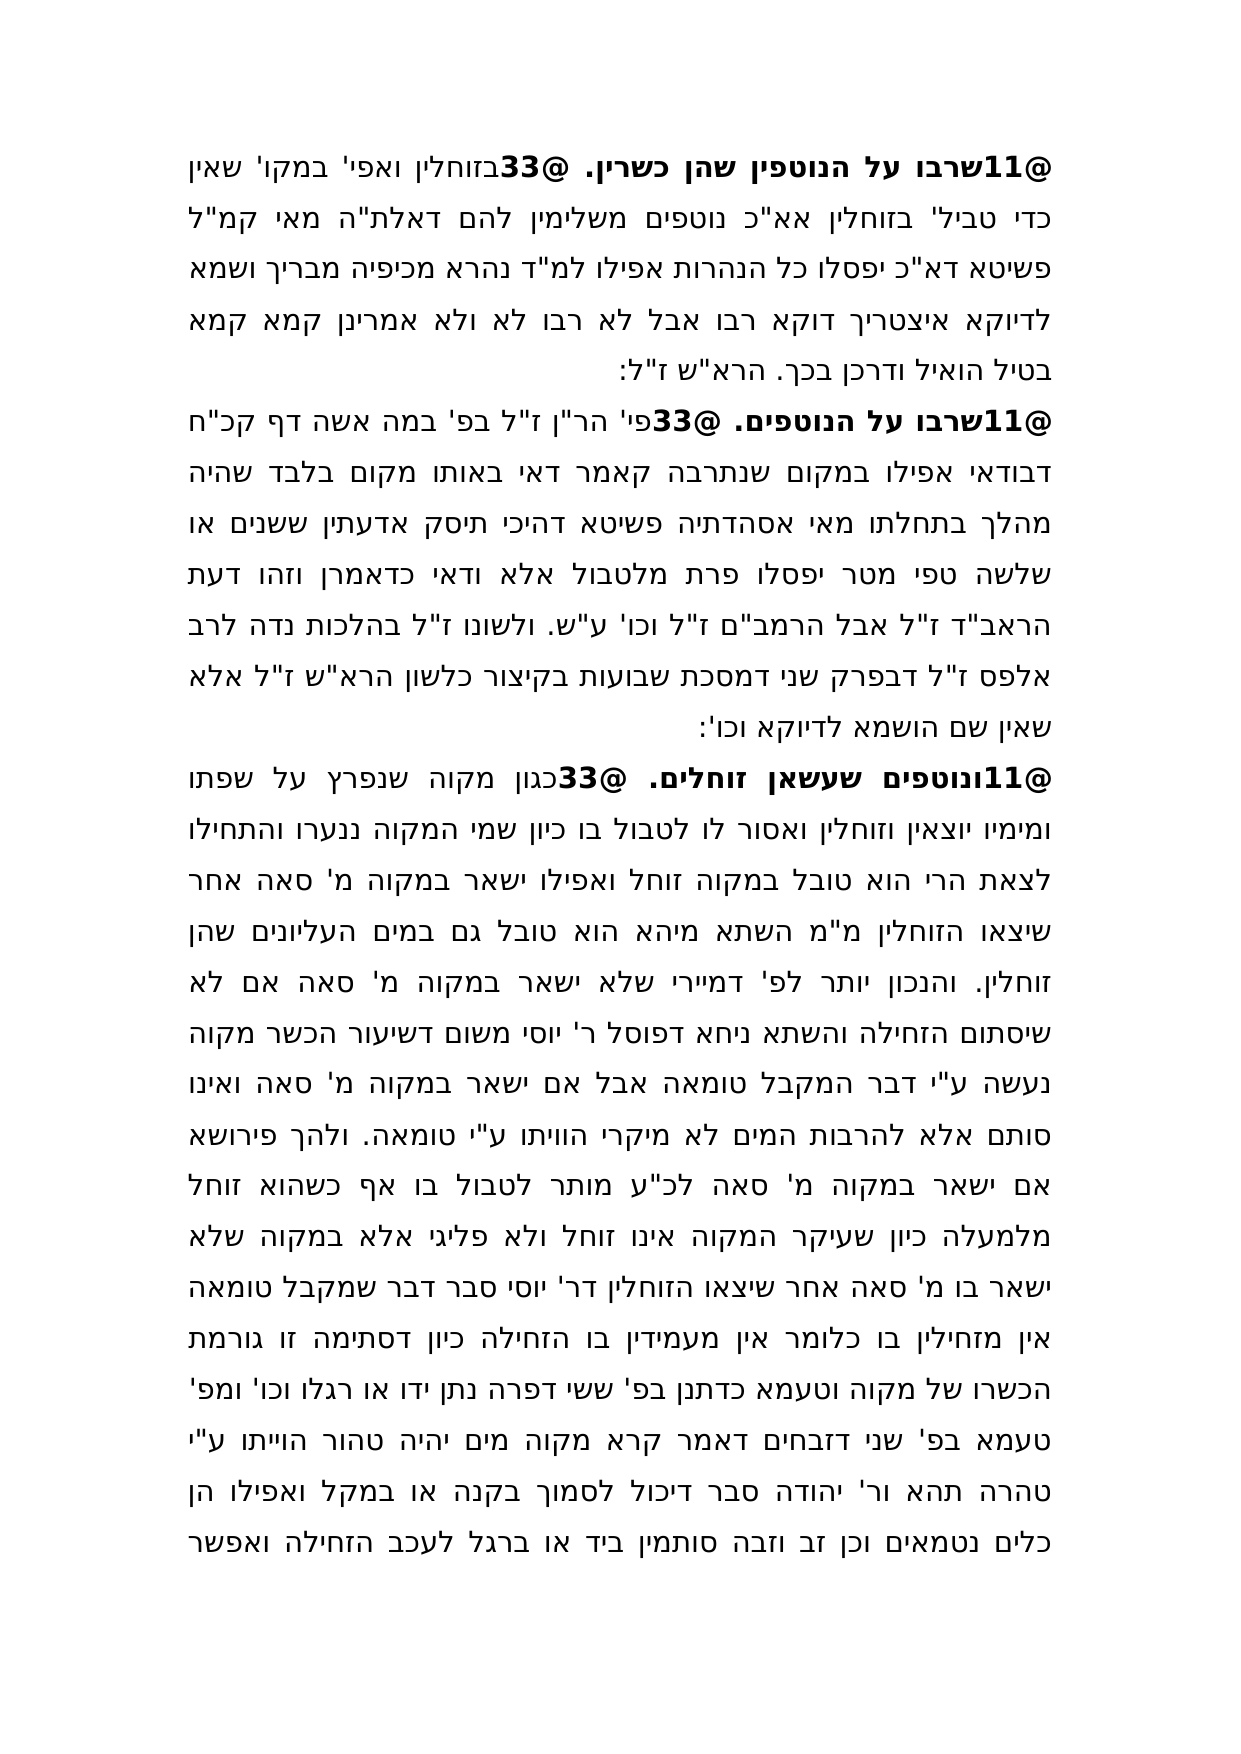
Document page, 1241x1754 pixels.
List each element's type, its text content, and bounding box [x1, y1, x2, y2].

text @11שרבו על הנוטפים. @33פי' הר"ן ז"ל בפ' במה אשה דף קכ"ח דבודאי אפילו במקום שנתרבה קאמר דאי באותו מקום בלבד שהיה מהלך בתחלתו מאי אסהדתיה פשיטא דהיכי תיסק אדעתין ששנים או שלשה טפי מטר יפסלו פרת מלטבול אלא ודאי כדאמרן וזהו דעת הראב"ד ז"ל אבל הרמב"ם ז"ל וכו' ע"ש. ולשונו ז"ל בהלכות נדה לרב אלפס ז"ל דבפרק שני דמסכת שבועות בקיצור כלשון הרא"ש ז"ל אלא שאין שם הושמא לדיוקא וכו': [187, 405, 1053, 744]
text @11שרבו על הנוטפין שהן כשרין. @33בזוחלין ואפי' במקו' שאין כדי טביל' בזוחלין אא"כ נוטפים משלימין להם דאלת"ה מאי קמ"ל פשיטא דא"כ יפסלו כל הנהרות אפילו למ"ד נהרא מכיפיה מבריך ושמא לדיוקא איצטריך דוקא רבו אבל לא רבו לא ולא אמרינן קמא קמא בטיל הואיל ודרכן בכך. הרא"ש ז"ל: [187, 150, 1053, 388]
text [187, 761, 1053, 1559]
